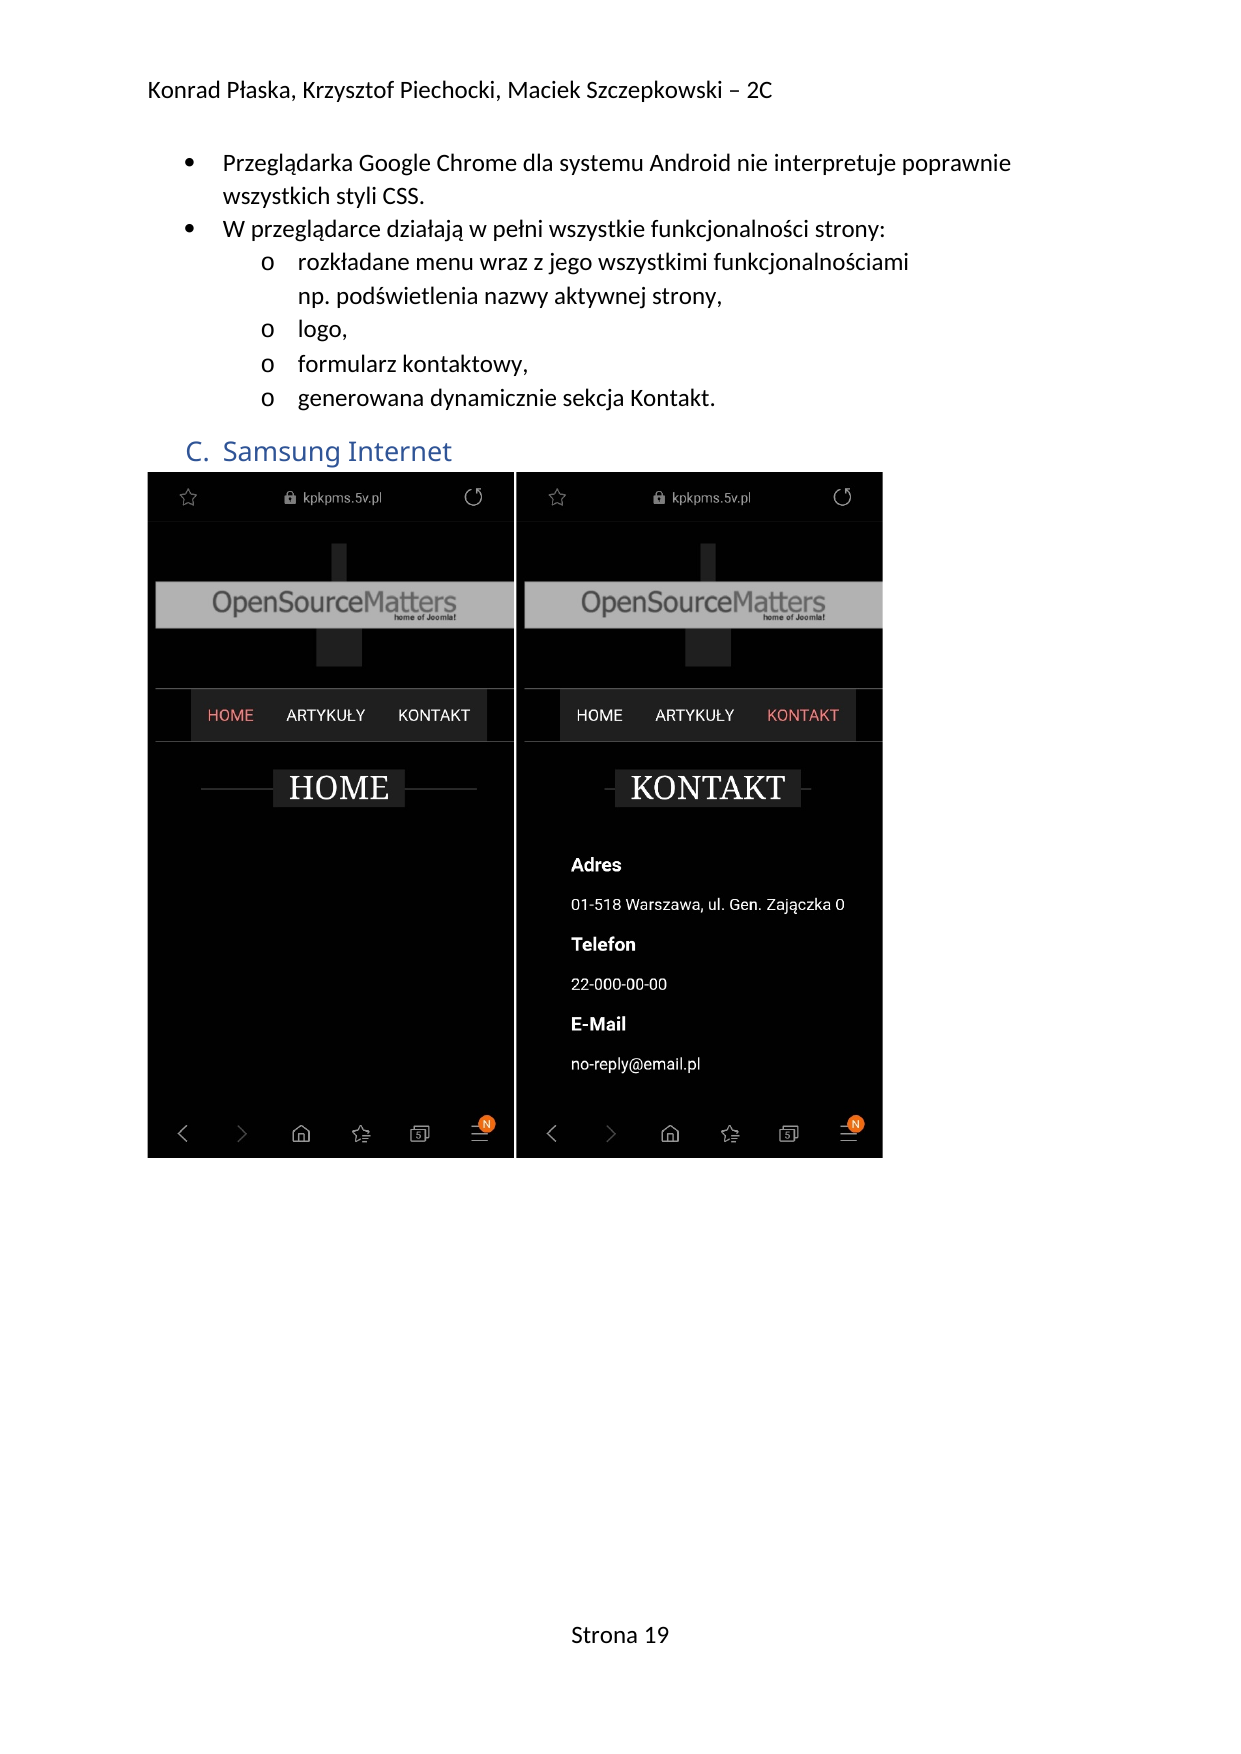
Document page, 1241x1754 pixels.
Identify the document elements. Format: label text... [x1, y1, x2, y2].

list rozkładane menu wraz z jego wszystkimi funkcjonalnościami np. podświetlenia nazwy aktywnej strony, [260, 246, 1093, 311]
subtitle Samsung Internet [185, 433, 1093, 470]
picture [516, 472, 883, 1158]
list Przeglądarka Google Chrome dla systemu Android nie interpretuje poprawnie wszystkich styli CSS. [185, 148, 1093, 211]
list formularz kontaktowy, [260, 348, 1093, 379]
picture [147, 472, 514, 1158]
list logo, [260, 313, 1093, 345]
list generowana dynamicznie sekcja Kontakt. [260, 382, 1093, 414]
list W przeglądarce działają w pełni wszystkie funkcjonalności strony: [185, 213, 1093, 244]
